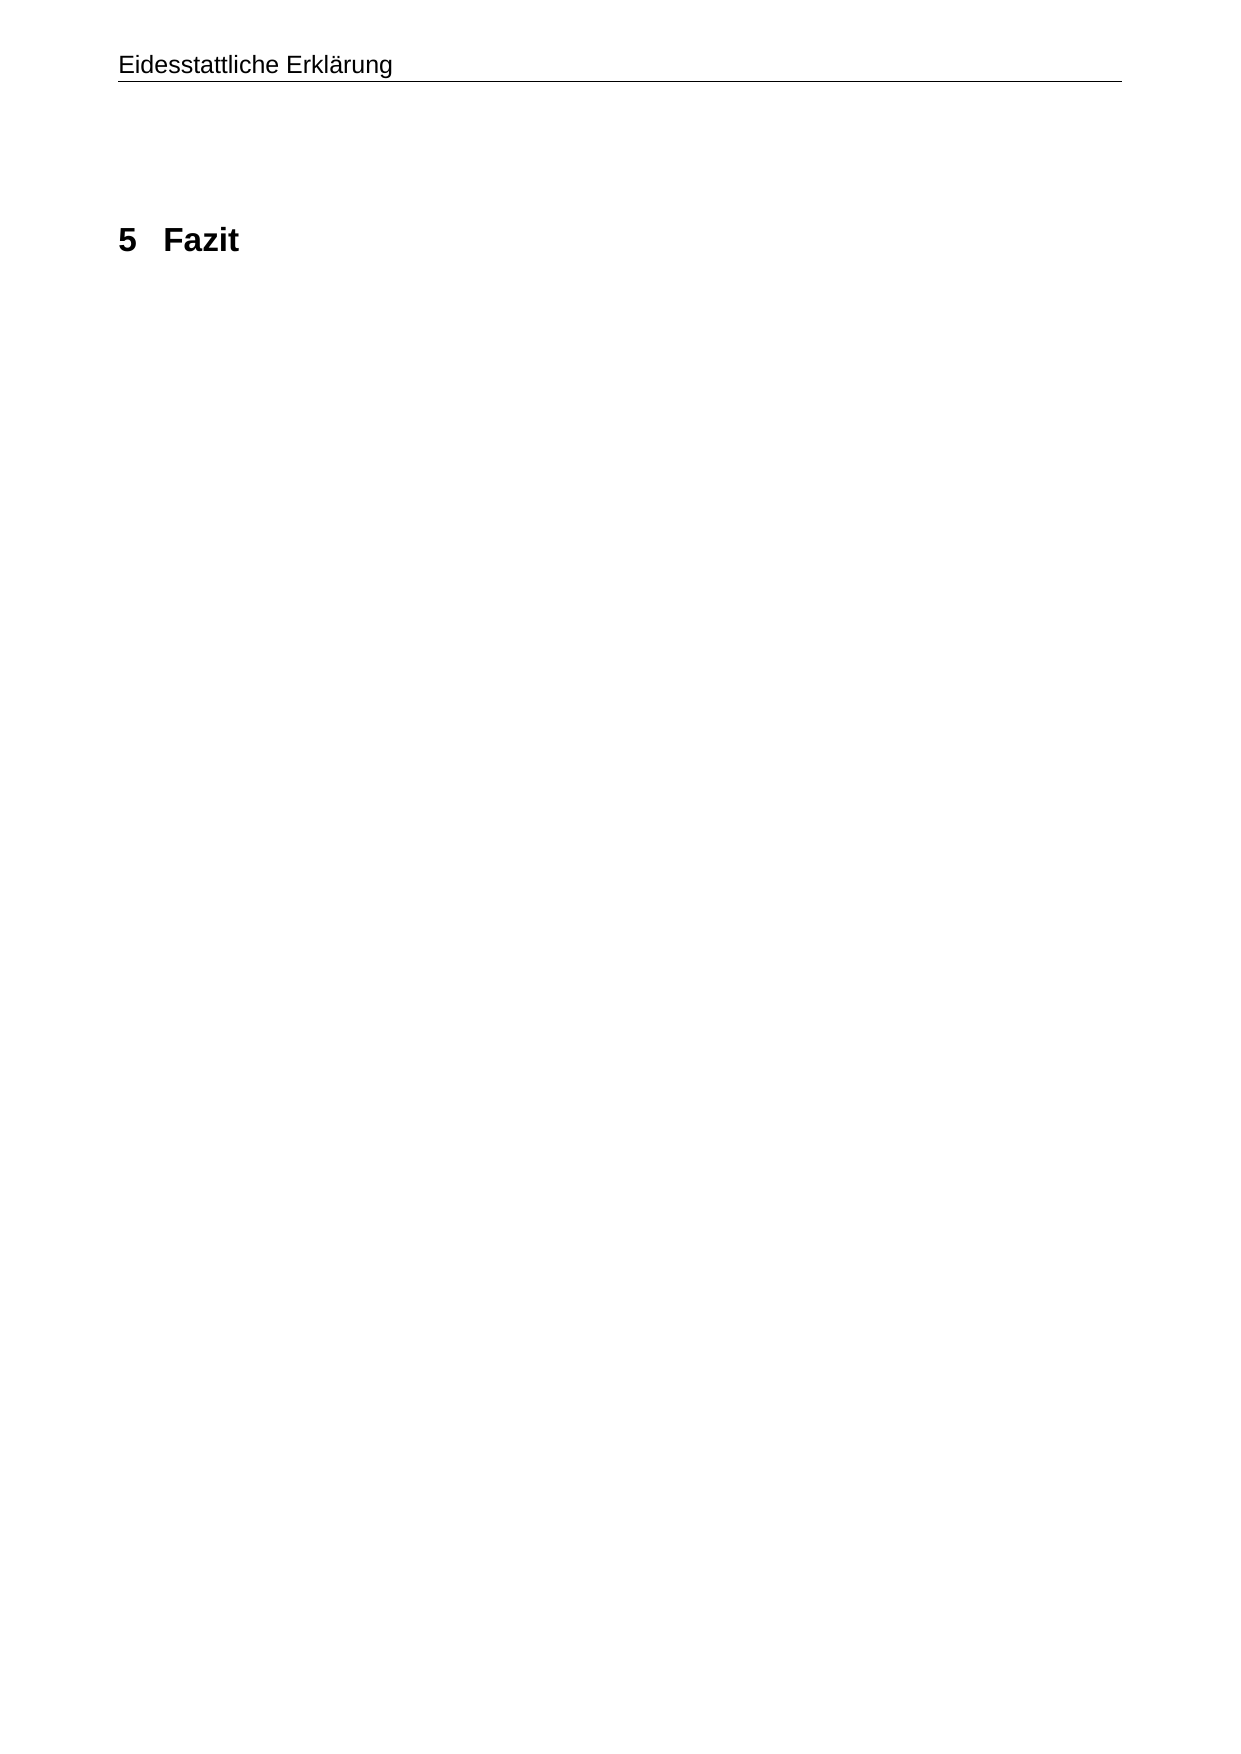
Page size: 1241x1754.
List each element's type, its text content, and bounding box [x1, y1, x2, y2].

subtitle Fazit [118, 220, 1122, 258]
